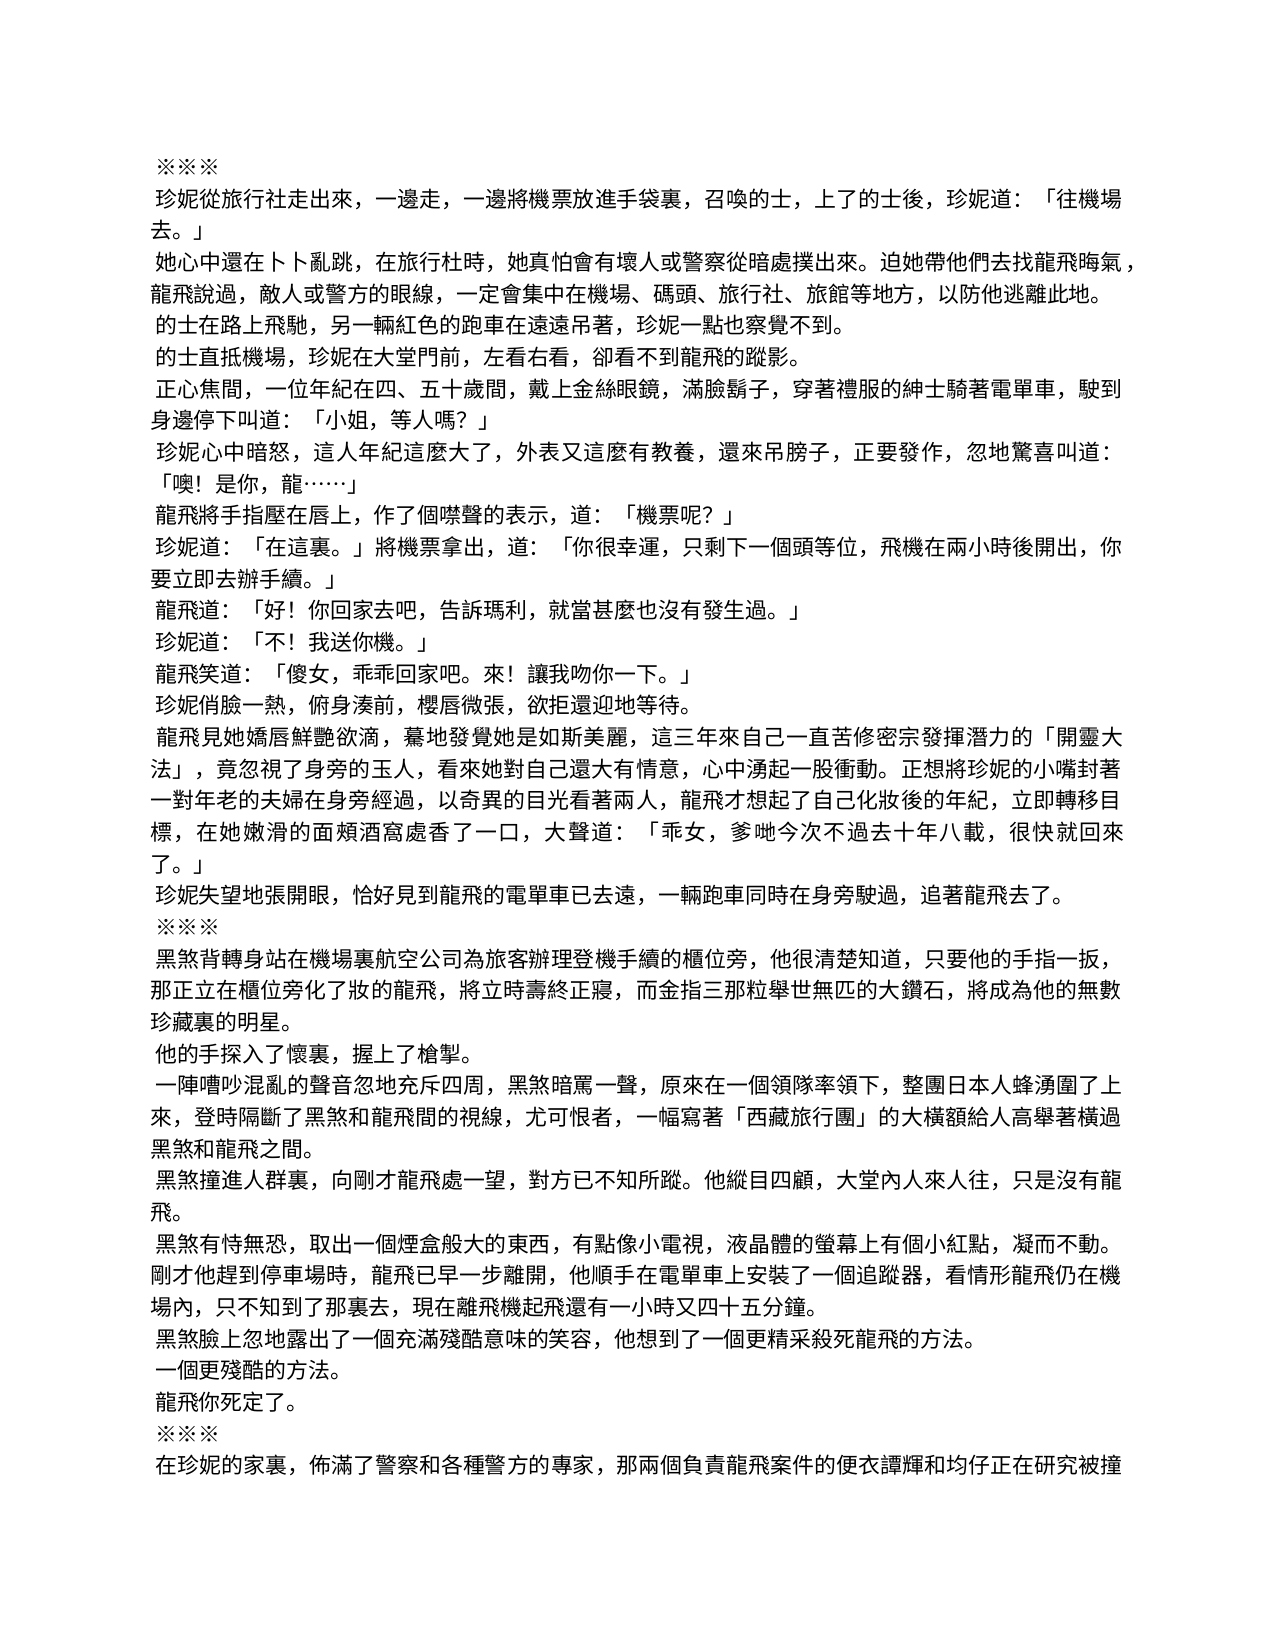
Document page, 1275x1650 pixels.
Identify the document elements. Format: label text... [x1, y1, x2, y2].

text 龍飛見她嬌唇鮮艷欲滴，驀地發覺她是如斯美麗，這三年來自己一直苦修密宗發揮潛力的「開靈大法」，竟忽視了身旁的玉人，看來她對自己還大有情意，心中湧起一股衝動。正想將珍妮的小嘴封著，一對年老的夫婦在身旁經過，以奇異的目光看著兩人，龍飛才想起了自己化妝後的年紀，立即轉移目標，在她嫩滑的面頰酒窩處香了一口，大聲道：「乖女，爹哋今次不過去十年八載，很快就回來了。」 [150, 720, 1125, 878]
text 黑煞有恃無恐，取出一個煙盒般大的東西，有點像小電視，液晶體的螢幕上有個小紅點，凝而不動。剛才他趕到停車場時，龍飛已早一步離開，他順手在電單車上安裝了一個追蹤器，看情形龍飛仍在機場內，只不知到了那裏去，現在離飛機起飛還有一小時又四十五分鐘。 [150, 1227, 1125, 1322]
text 的士直抵機場，珍妮在大堂門前，左看右看，卻看不到龍飛的蹤影。 [150, 340, 1125, 372]
text 珍妮失望地張開眼，恰好見到龍飛的電單車已去遠，一輛跑車同時在身旁駛過，追著龍飛去了。 [150, 878, 1125, 910]
text ※※※ [150, 1417, 1125, 1448]
text 一陣嘈吵混亂的聲音忽地充斥四周，黑煞暗罵一聲，原來在一個領隊率領下，整團日本人蜂湧圍了上來，登時隔斷了黑煞和龍飛間的視線，尤可恨者，一幅寫著「西藏旅行團」的大橫額給人高舉著橫過黑煞和龍飛之間。 [150, 1068, 1125, 1163]
text 珍妮道：「在這裏。」將機票拿出，道：「你很幸運，只剩下一個頭等位，飛機在兩小時後開出，你要立即去辦手續。」 [150, 530, 1125, 593]
text 龍飛你死定了。 [150, 1385, 1125, 1417]
text 他的手探入了懷裏，握上了槍掣。 [150, 1037, 1125, 1068]
text 黑煞撞進人群裏，向剛才龍飛處一望，對方已不知所蹤。他縱目四顧，大堂內人來人往，只是沒有龍飛。 [150, 1163, 1125, 1227]
text ※※※ [150, 150, 1125, 182]
text 珍妮道：「不！我送你機。」 [150, 625, 1125, 657]
text ※※※ [150, 910, 1125, 942]
text 珍妮從旅行社走出來，一邊走，一邊將機票放進手袋裏，召喚的士，上了的士後，珍妮道：「往機場去。」 [150, 182, 1125, 245]
text 的士在路上飛馳，另一輛紅色的跑車在遠遠吊著，珍妮一點也察覺不到。 [150, 308, 1125, 340]
text 黑煞臉上忽地露出了一個充滿殘酷意味的笑容，他想到了一個更精采殺死龍飛的方法。 [150, 1322, 1125, 1353]
text 黑煞背轉身站在機場裏航空公司為旅客辦理登機手續的櫃位旁，他很清楚知道，只要他的手指一扳，那正立在櫃位旁化了妝的龍飛，將立時壽終正寢，而金指三那粒舉世無匹的大鑽石，將成為他的無數珍藏裏的明星。 [150, 942, 1125, 1037]
text 她心中還在卜卜亂跳，在旅行杜時，她真怕會有壞人或警察從暗處撲出來。迫她帶他們去找龍飛晦氣，龍飛說過，敵人或警方的眼線，一定會集中在機場、碼頭、旅行社、旅館等地方，以防他逃離此地。 [150, 245, 1125, 308]
text 一個更殘酷的方法。 [150, 1353, 1125, 1385]
text 珍妮俏臉一熱，俯身湊前，櫻唇微張，欲拒還迎地等待。 [150, 688, 1125, 720]
text 珍妮心中暗怒，這人年紀這麼大了，外表又這麼有教養，還來吊膀子，正要發作，忽地驚喜叫道：「噢！是你，龍……」 [150, 435, 1125, 498]
text 正心焦間，一位年紀在四、五十歲間，戴上金絲眼鏡，滿臉鬍子，穿著禮服的紳士騎著電單車，駛到身邊停下叫道：「小姐，等人嗎？」 [150, 372, 1125, 435]
text 龍飛將手指壓在唇上，作了個噤聲的表示，道：「機票呢？」 [150, 498, 1125, 530]
text 龍飛道：「好！你回家去吧，告訴瑪利，就當甚麼也沒有發生過。」 [150, 593, 1125, 625]
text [150, 1448, 1125, 1480]
text 龍飛笑道：「傻女，乖乖回家吧。來！讓我吻你一下。」 [150, 657, 1125, 688]
